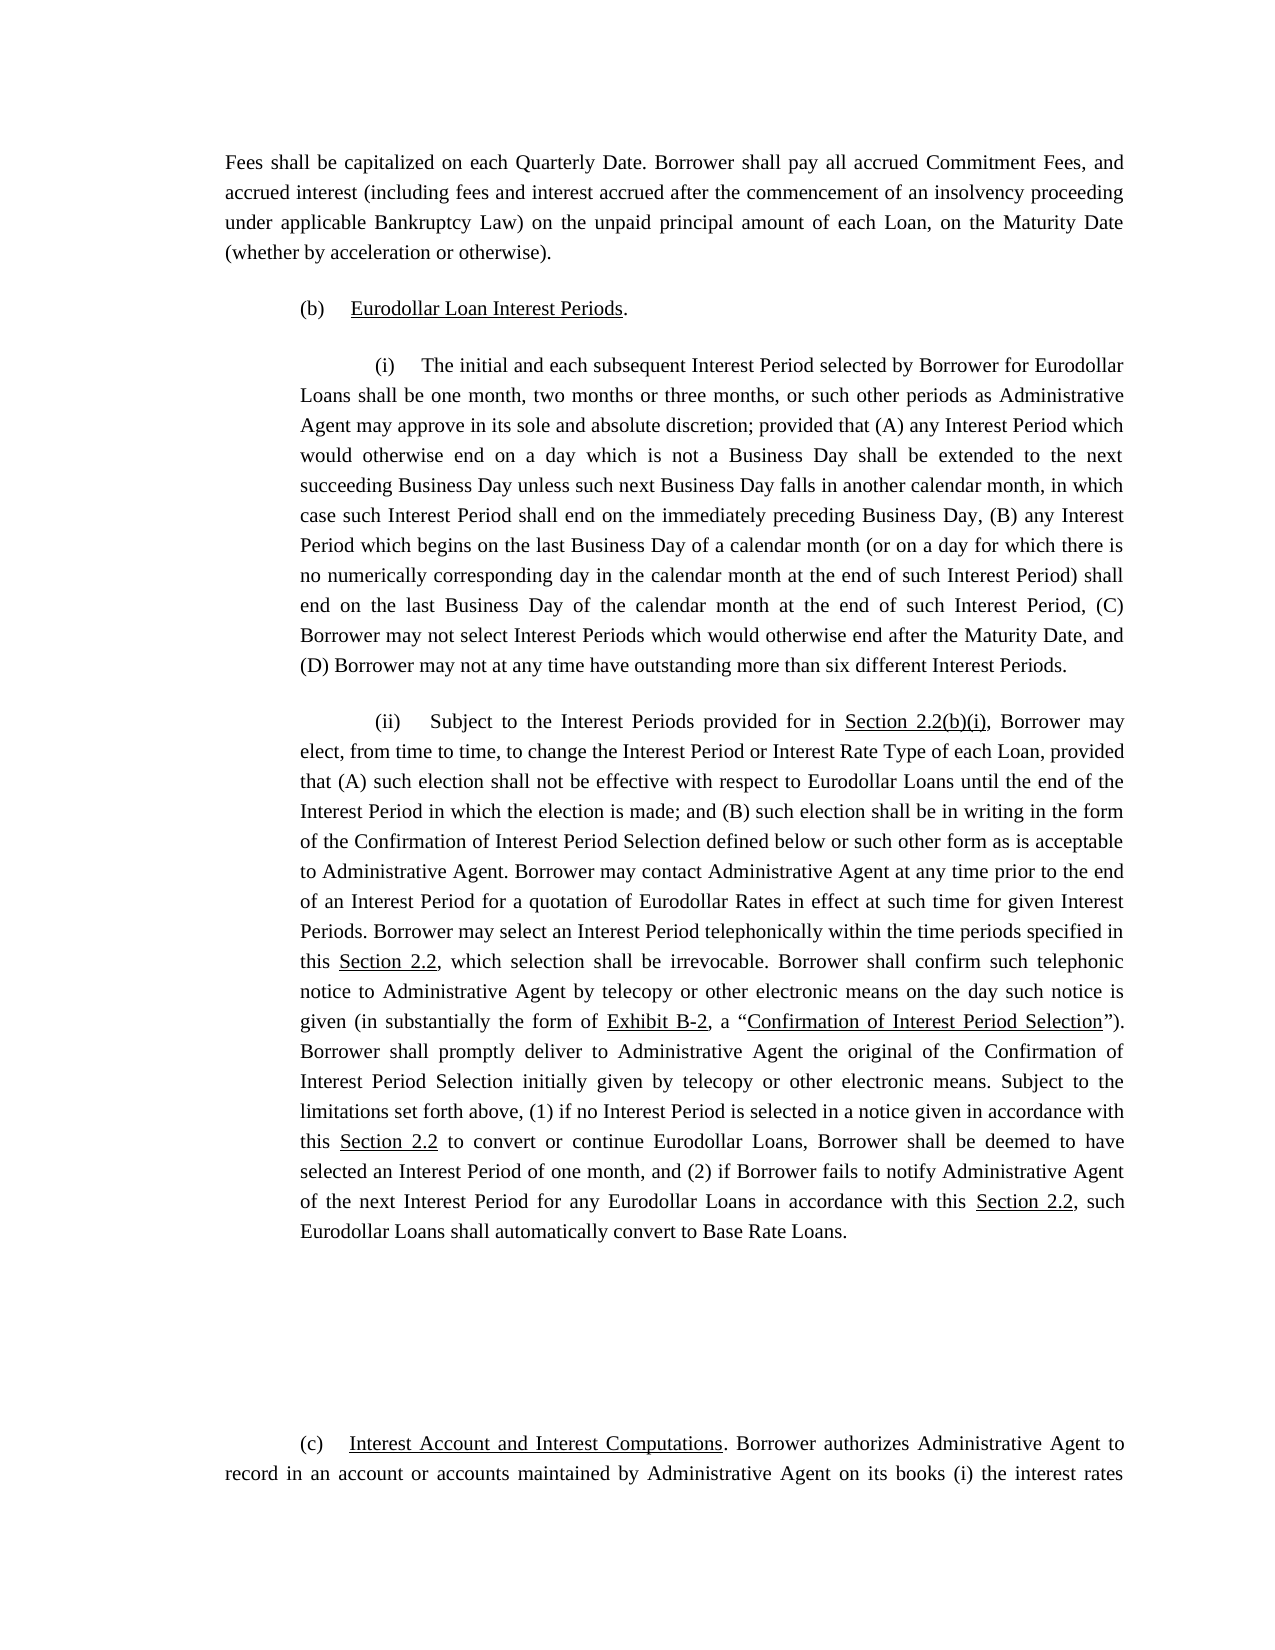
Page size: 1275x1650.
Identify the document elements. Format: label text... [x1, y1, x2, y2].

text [225, 150, 1125, 264]
text (b) Eurodollar Loan Interest Periods. [225, 296, 1125, 320]
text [225, 1431, 1125, 1485]
text (i) The initial and each subsequent Interest Period selected by Borrower for Eurodollar Loans shall be one month, two months or three months, or such other periods as Administrative Agent may approve in its sole and absolute discretion; provided that (A) any Interest Period which would otherwise end on a day which is not a Business Day shall be extended to the next succeeding Business Day unless such next Business Day falls in another calendar month, in which case such Interest Period shall end on the immediately preceding Business Day, (B) any Interest Period which begins on the last Business Day of a calendar month (or on a day for which there is no numerically corresponding day in the calendar month at the end of such Interest Period) shall end on the last Business Day of the calendar month at the end of such Interest Period, (C) Borrower may not select Interest Periods which would otherwise end after the Maturity Date, and (D) Borrower may not at any time have outstanding more than six different Interest Periods. [300, 353, 1125, 677]
text (ii) Subject to the Interest Periods provided for in Section 2.2(b)(i), Borrower may elect, from time to time, to change the Interest Period or Interest Rate Type of each Loan, provided that (A) such election shall not be effective with respect to Eurodollar Loans until the end of the Interest Period in which the election is made; and (B) such election shall be in writing in the form of the Confirmation of Interest Period Selection defined below or such other form as is acceptable to Administrative Agent. Borrower may contact Administrative Agent at any time prior to the end of an Interest Period for a quotation of Eurodollar Rates in effect at such time for given Interest Periods. Borrower may select an Interest Period telephonically within the time periods specified in this Section 2.2, which selection shall be irrevocable. Borrower shall confirm such telephonic notice to Administrative Agent by telecopy or other electronic means on the day such notice is given (in substantially the form of Exhibit B-2, a “Confirmation of Interest Period Selection”). Borrower shall promptly deliver to Administrative Agent the original of the Confirmation of Interest Period Selection initially given by telecopy or other electronic means. Subject to the limitations set forth above, (1) if no Interest Period is selected in a notice given in accordance with this Section 2.2 to convert or continue Eurodollar Loans, Borrower shall be deemed to have selected an Interest Period of one month, and (2) if Borrower fails to notify Administrative Agent of the next Interest Period for any Eurodollar Loans in accordance with this Section 2.2, such Eurodollar Loans shall automatically convert to Base Rate Loans. [300, 709, 1125, 1243]
